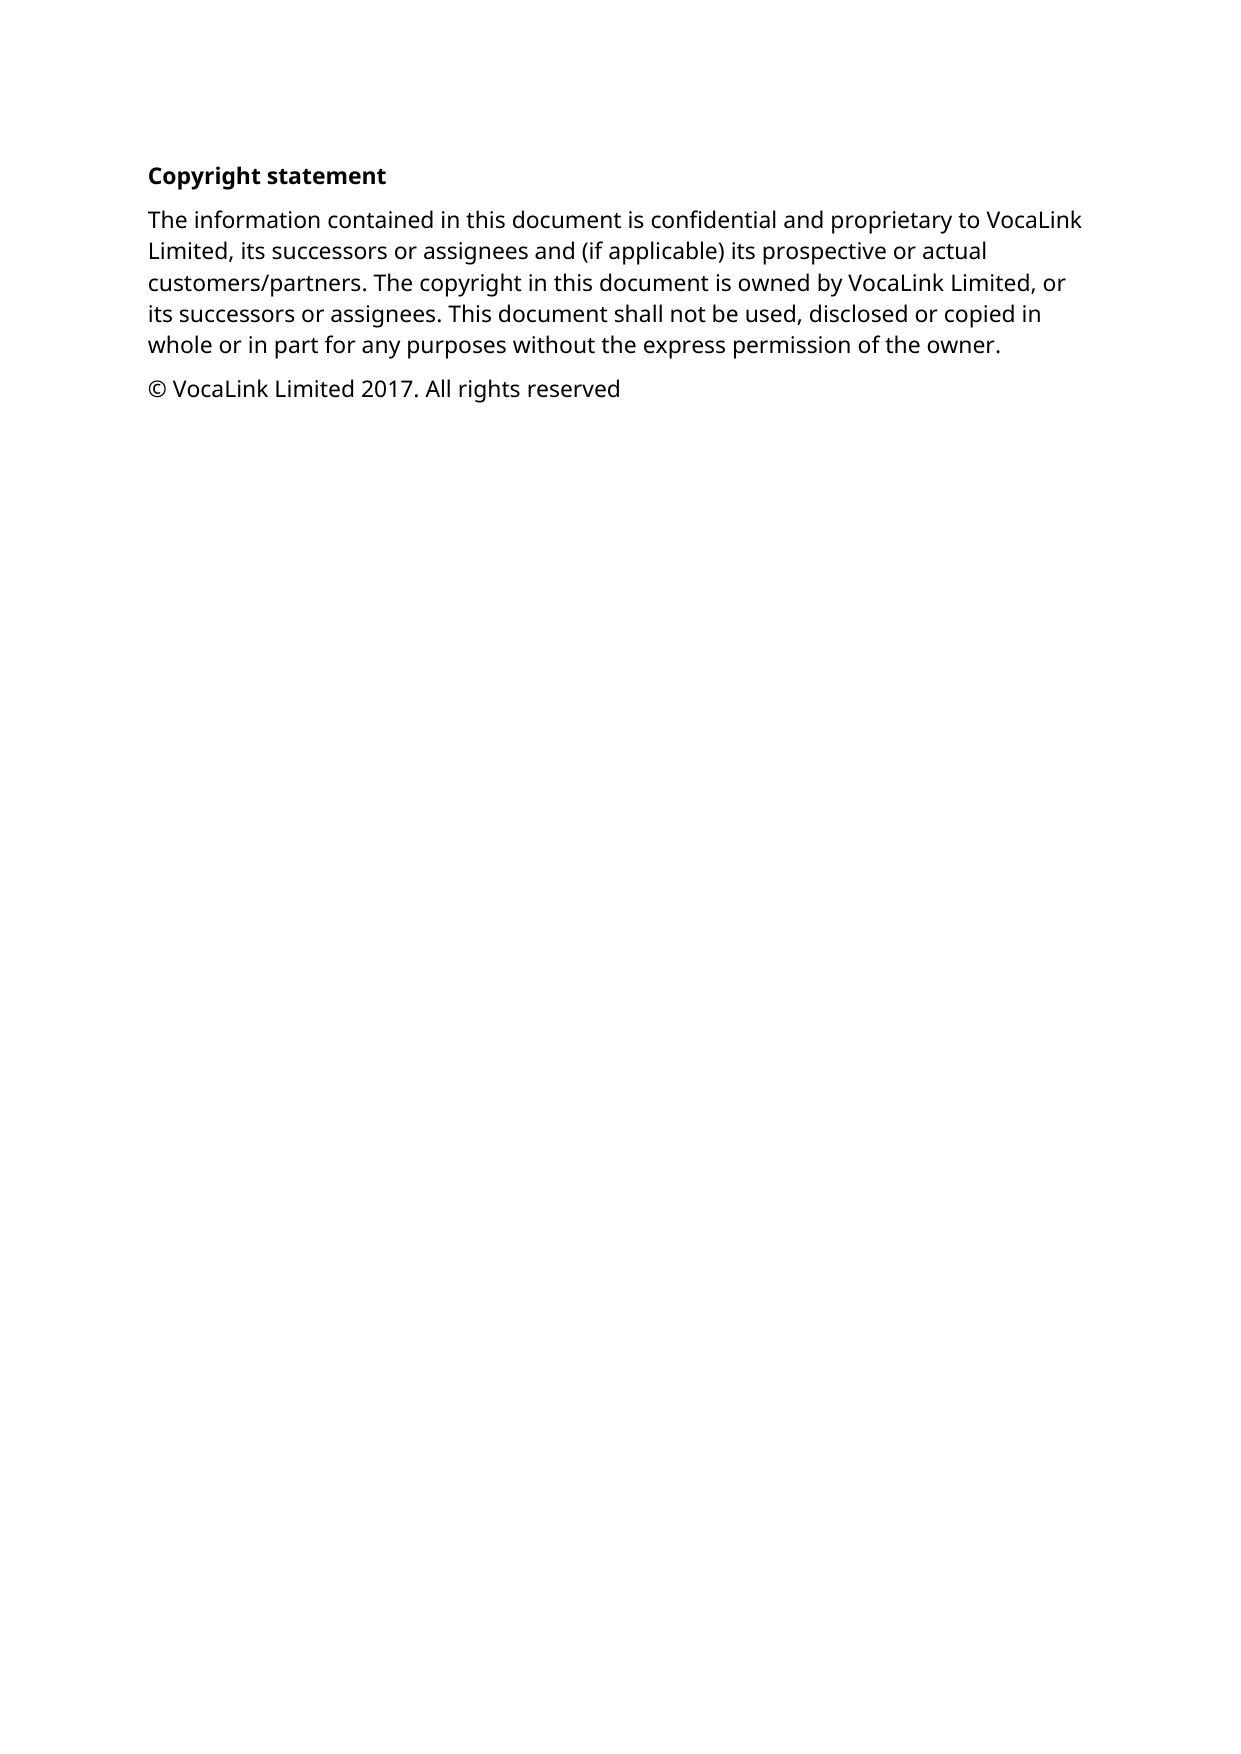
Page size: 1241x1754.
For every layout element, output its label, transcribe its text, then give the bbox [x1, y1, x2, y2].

text Copyright statement [148, 160, 1092, 191]
text © VocaLink Limited 2017. All rights reserved [148, 373, 1092, 404]
text The information contained in this document is confidential and proprietary to VocaLink Limited, its successors or assignees and (if applicable) its prospective or actual customers/partners. The copyright in this document is owned by VocaLink Limited, or its successors or assignees. This document shall not be used, disclosed or copied in whole or in part for any purposes without the express permission of the owner. [148, 204, 1092, 360]
